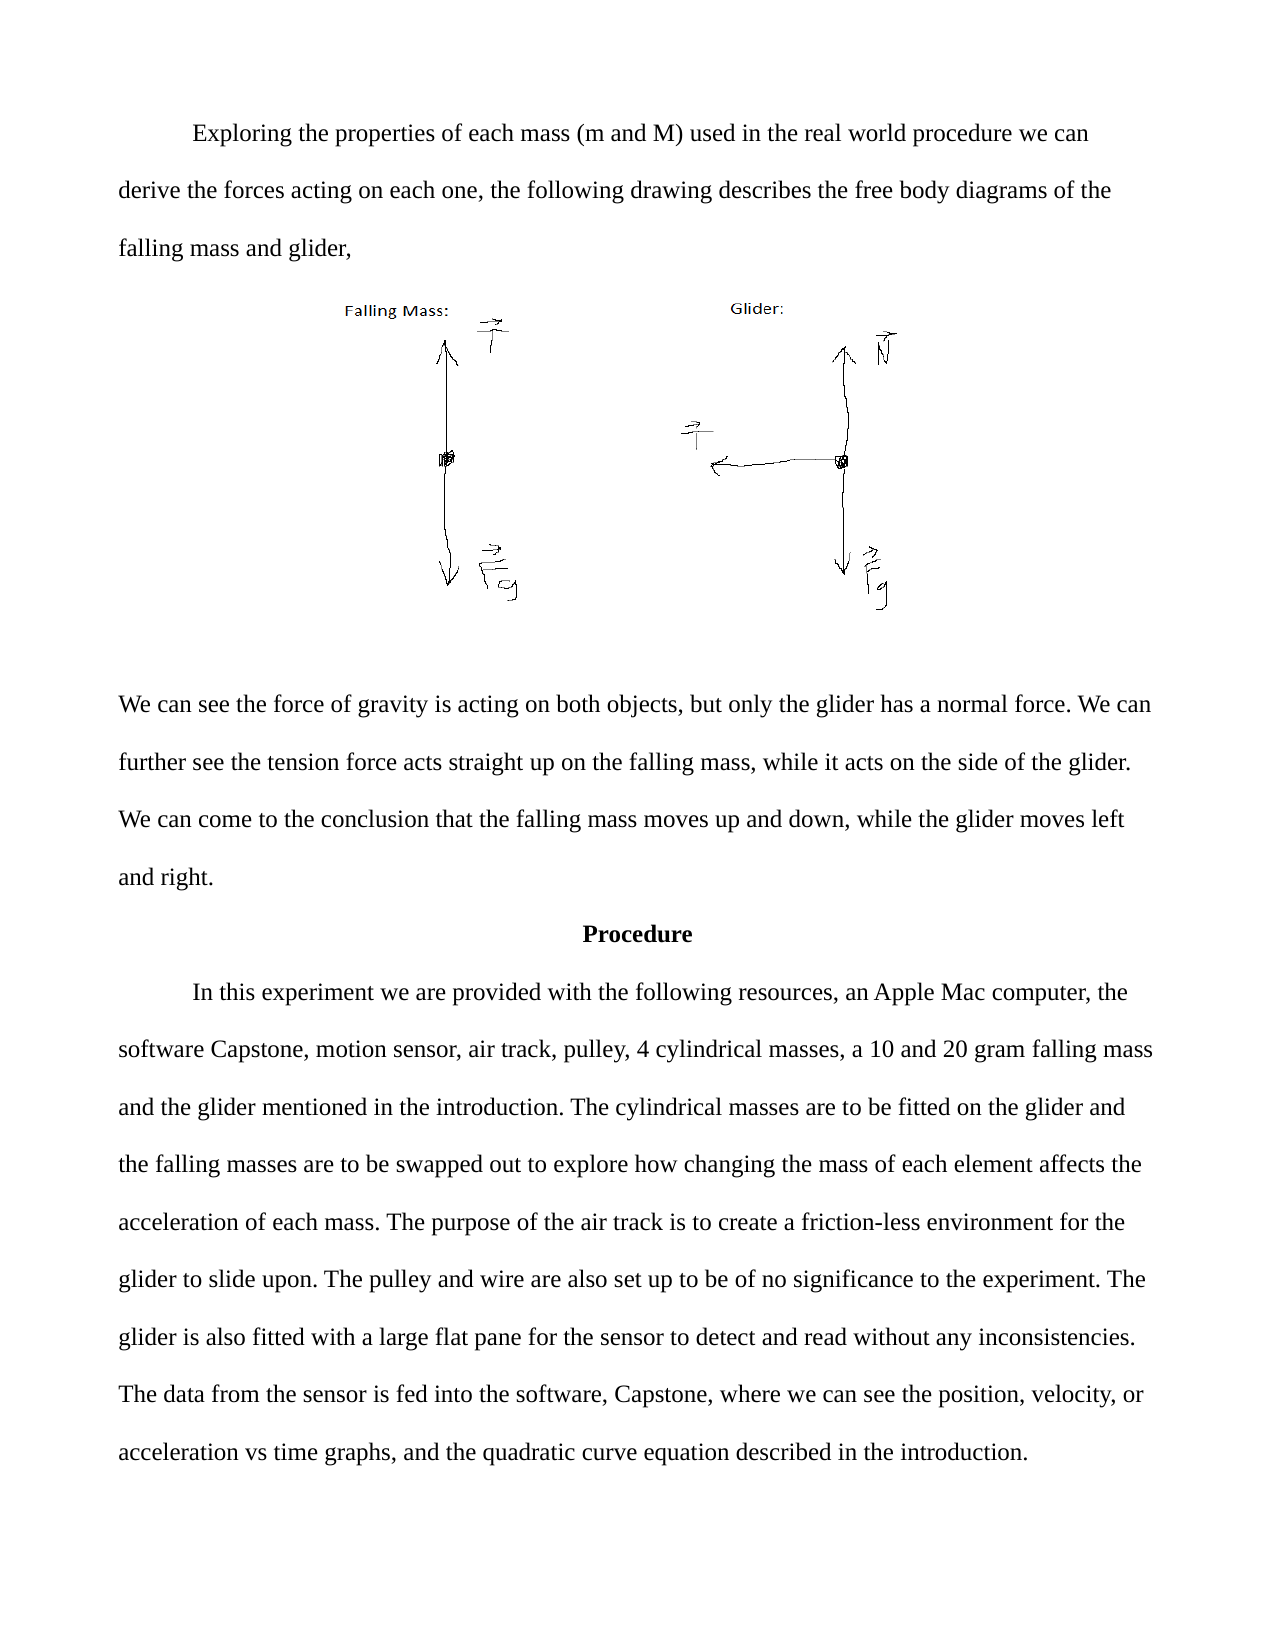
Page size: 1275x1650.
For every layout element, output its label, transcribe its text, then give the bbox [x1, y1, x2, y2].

text In this experiment we are provided with the following resources, an Apple Mac computer, the software Capstone, motion sensor, air track, pulley, 4 cylindrical masses, a 10 and 20 gram falling mass and the glider mentioned in the introduction. The cylindrical masses are to be fitted on the glider and the falling masses are to be swapped out to explore how changing the mass of each element affects the acceleration of each mass. The purpose of the air track is to create a friction-less environment for the glider to slide upon. The pulley and wire are also set up to be of no significance to the experiment. The glider is also fitted with a large flat pane for the sensor to detect and read without any inconsistencies. The data from the sensor is fed into the software, Capstone, where we can see the position, velocity, or acceleration vs time graphs, and the quadratic curve equation described in the introduction. [118, 977, 1157, 1466]
text Exploring the properties of each mass (m and M) used in the real world procedure we can derive the forces acting on each one, the following drawing describes the free body diagrams of the falling mass and glider, [118, 118, 1157, 262]
picture [323, 290, 952, 632]
text Procedure [118, 919, 1157, 948]
